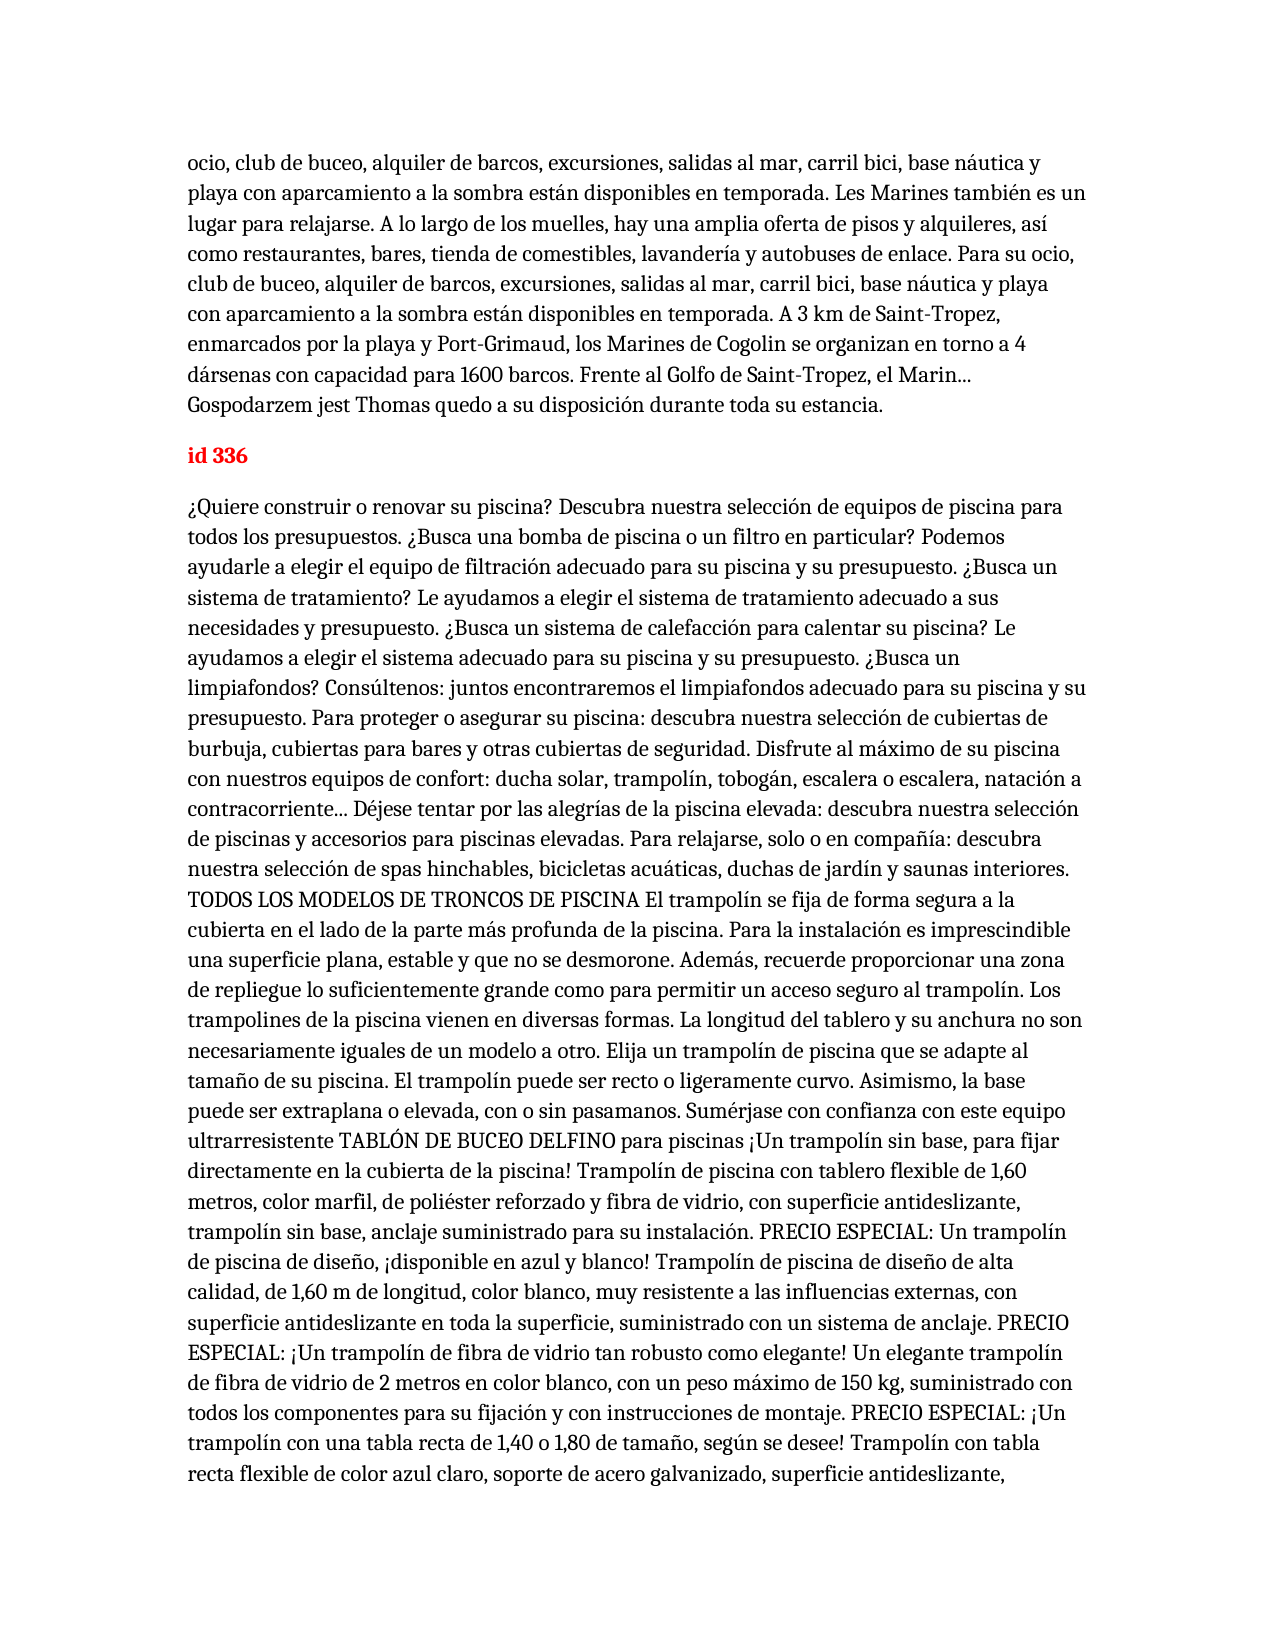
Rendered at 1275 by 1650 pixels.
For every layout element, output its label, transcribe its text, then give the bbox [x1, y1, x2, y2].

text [187, 150, 1087, 418]
text id 336 [187, 443, 1087, 469]
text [187, 494, 1087, 1487]
